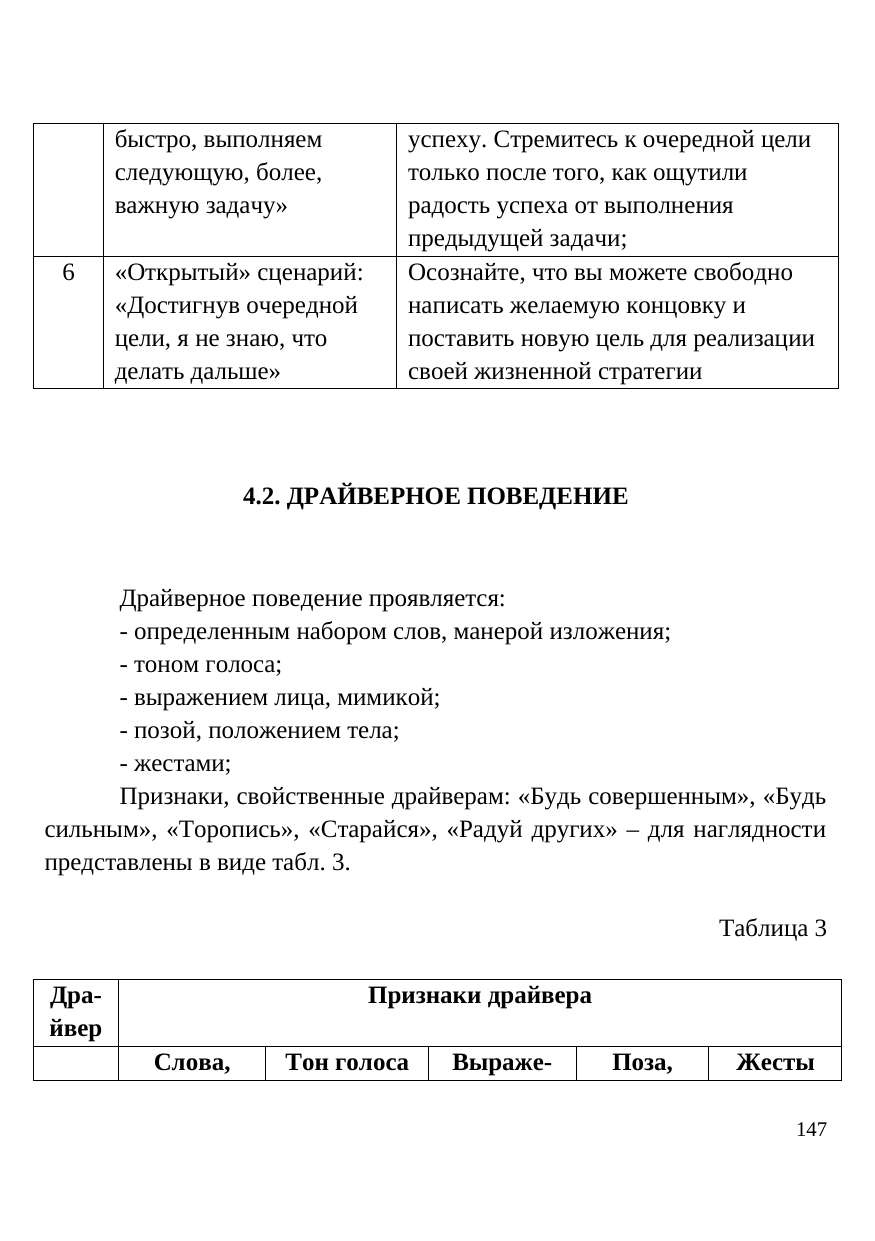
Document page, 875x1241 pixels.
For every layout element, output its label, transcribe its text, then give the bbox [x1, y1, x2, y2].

text - определенным набором слов, манерой изложения; [44, 616, 827, 645]
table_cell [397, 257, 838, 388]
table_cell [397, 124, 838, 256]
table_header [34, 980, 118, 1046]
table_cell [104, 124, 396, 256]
text Таблица 3 [44, 913, 827, 942]
text - жестами; [44, 748, 827, 777]
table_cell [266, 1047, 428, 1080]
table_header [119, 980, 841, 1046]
text - тоном голоса; [44, 649, 827, 678]
text 4.2. ДРАЙВЕРНОЕ ПОВЕДЕНИЕ [44, 481, 827, 510]
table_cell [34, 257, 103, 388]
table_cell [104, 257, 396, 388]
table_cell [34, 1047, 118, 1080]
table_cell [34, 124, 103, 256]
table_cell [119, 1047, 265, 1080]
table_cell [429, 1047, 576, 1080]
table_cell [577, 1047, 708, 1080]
text Драйверное поведение проявляется: [44, 583, 827, 612]
text - позой, положением тела; [44, 715, 827, 744]
text - выражением лица, мимикой; [44, 682, 827, 711]
text Признаки, свойственные драйверам: «Будь совершенным», «Будь сильным», «Торопись», «Старайся», «Радуй других» – для наглядности представлены в виде табл. 3. [44, 781, 827, 876]
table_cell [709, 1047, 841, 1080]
